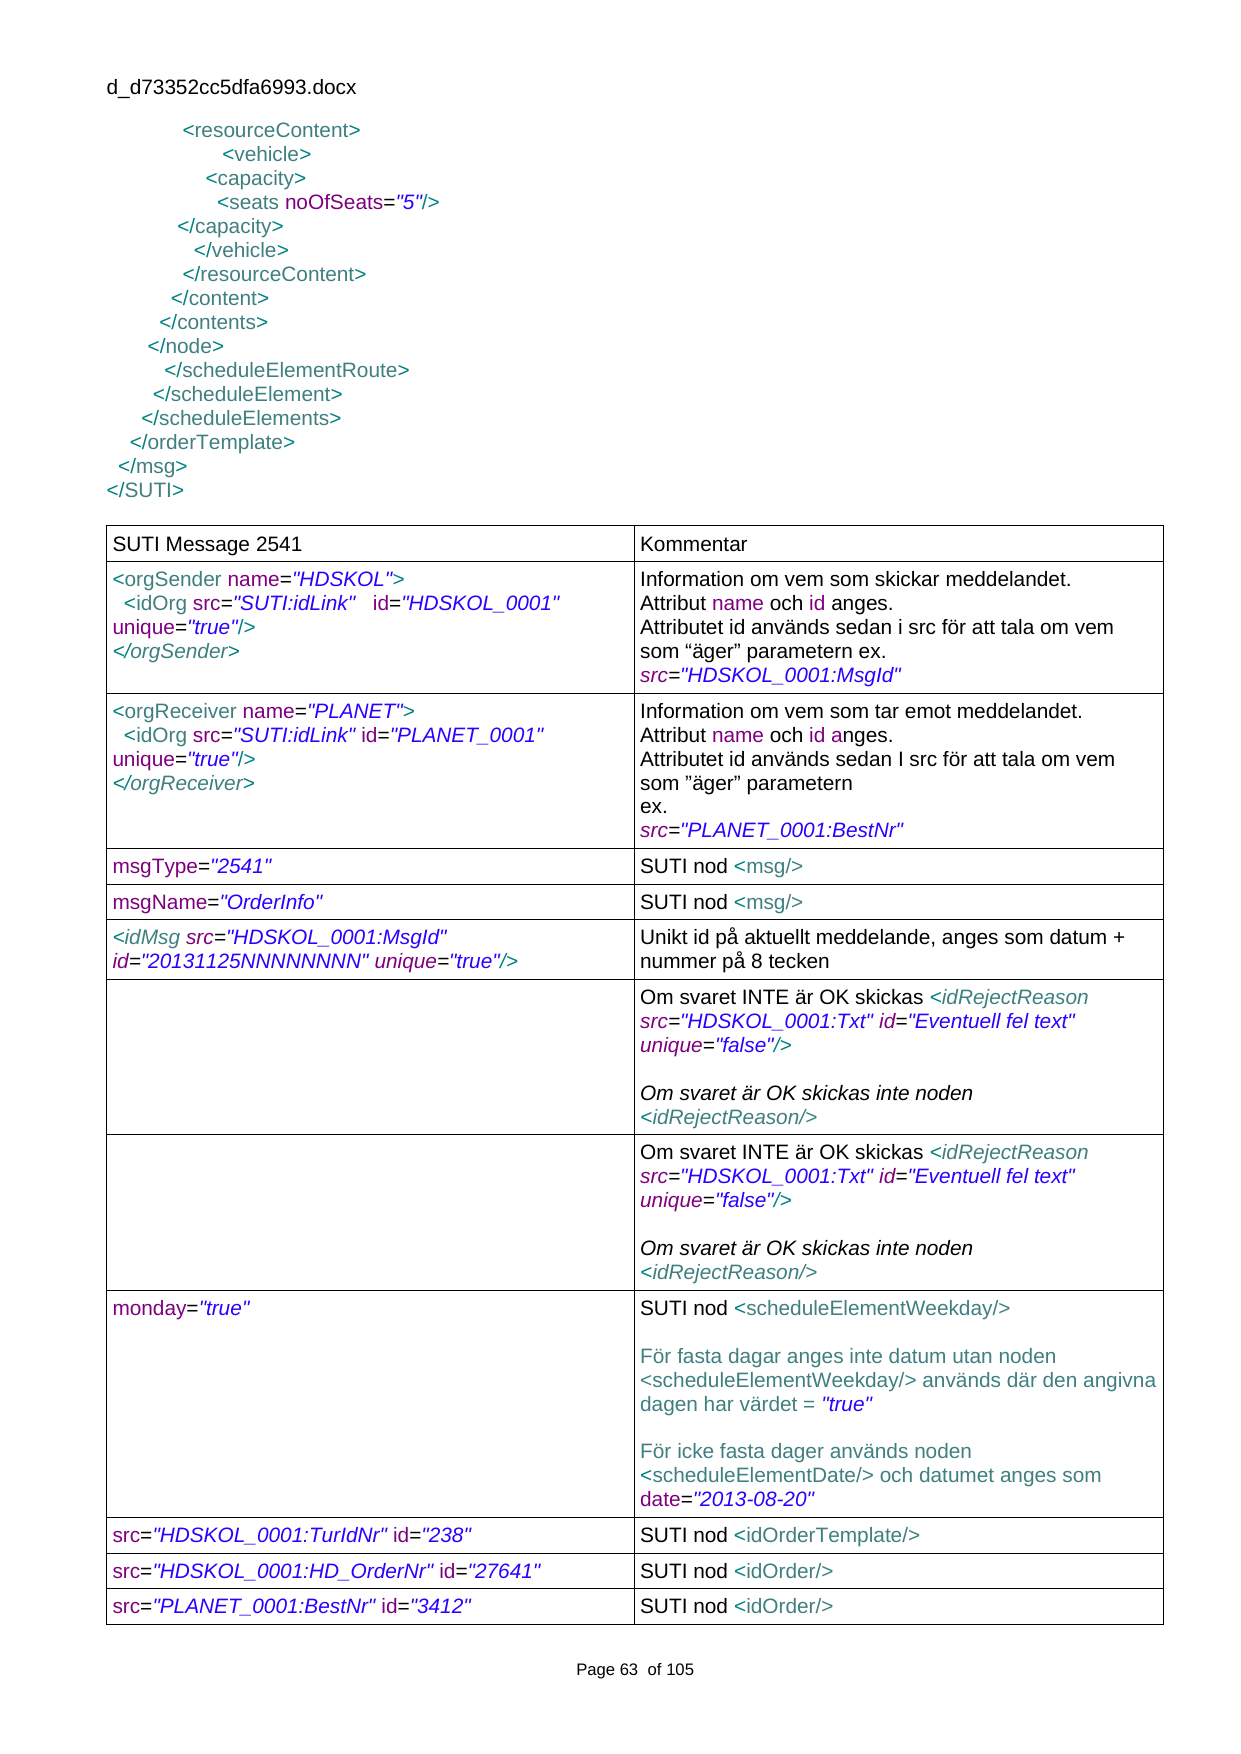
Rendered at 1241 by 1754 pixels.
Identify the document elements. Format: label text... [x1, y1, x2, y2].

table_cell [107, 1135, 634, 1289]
text </node> [106, 334, 1163, 358]
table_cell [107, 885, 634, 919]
text </capacity> [106, 214, 1163, 238]
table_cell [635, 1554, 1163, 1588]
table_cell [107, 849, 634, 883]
text </contents> [106, 310, 1163, 334]
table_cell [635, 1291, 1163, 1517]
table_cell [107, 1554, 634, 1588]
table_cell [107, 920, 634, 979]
text </vehicle> [106, 238, 1163, 262]
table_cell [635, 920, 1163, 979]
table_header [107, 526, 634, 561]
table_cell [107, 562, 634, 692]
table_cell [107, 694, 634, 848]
text </scheduleElementRoute> [106, 358, 1163, 382]
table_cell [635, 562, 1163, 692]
text <vehicle> [106, 142, 1163, 166]
text </scheduleElement> [106, 382, 1163, 406]
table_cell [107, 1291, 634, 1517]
text <seats noOfSeats="5"/> [106, 190, 1163, 214]
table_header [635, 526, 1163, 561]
text </content> [106, 286, 1163, 310]
text </resourceContent> [106, 262, 1163, 286]
text </SUTI> [106, 477, 1163, 501]
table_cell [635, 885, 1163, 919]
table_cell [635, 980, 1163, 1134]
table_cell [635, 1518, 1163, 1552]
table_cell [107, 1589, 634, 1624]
text <capacity> [106, 166, 1163, 190]
text </msg> [106, 453, 1163, 477]
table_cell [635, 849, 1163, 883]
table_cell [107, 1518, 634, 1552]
text </scheduleElements> [106, 406, 1163, 429]
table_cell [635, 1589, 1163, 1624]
text </orderTemplate> [106, 429, 1163, 453]
text <resourceContent> [106, 118, 1163, 142]
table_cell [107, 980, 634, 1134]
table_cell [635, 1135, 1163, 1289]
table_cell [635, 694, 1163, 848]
